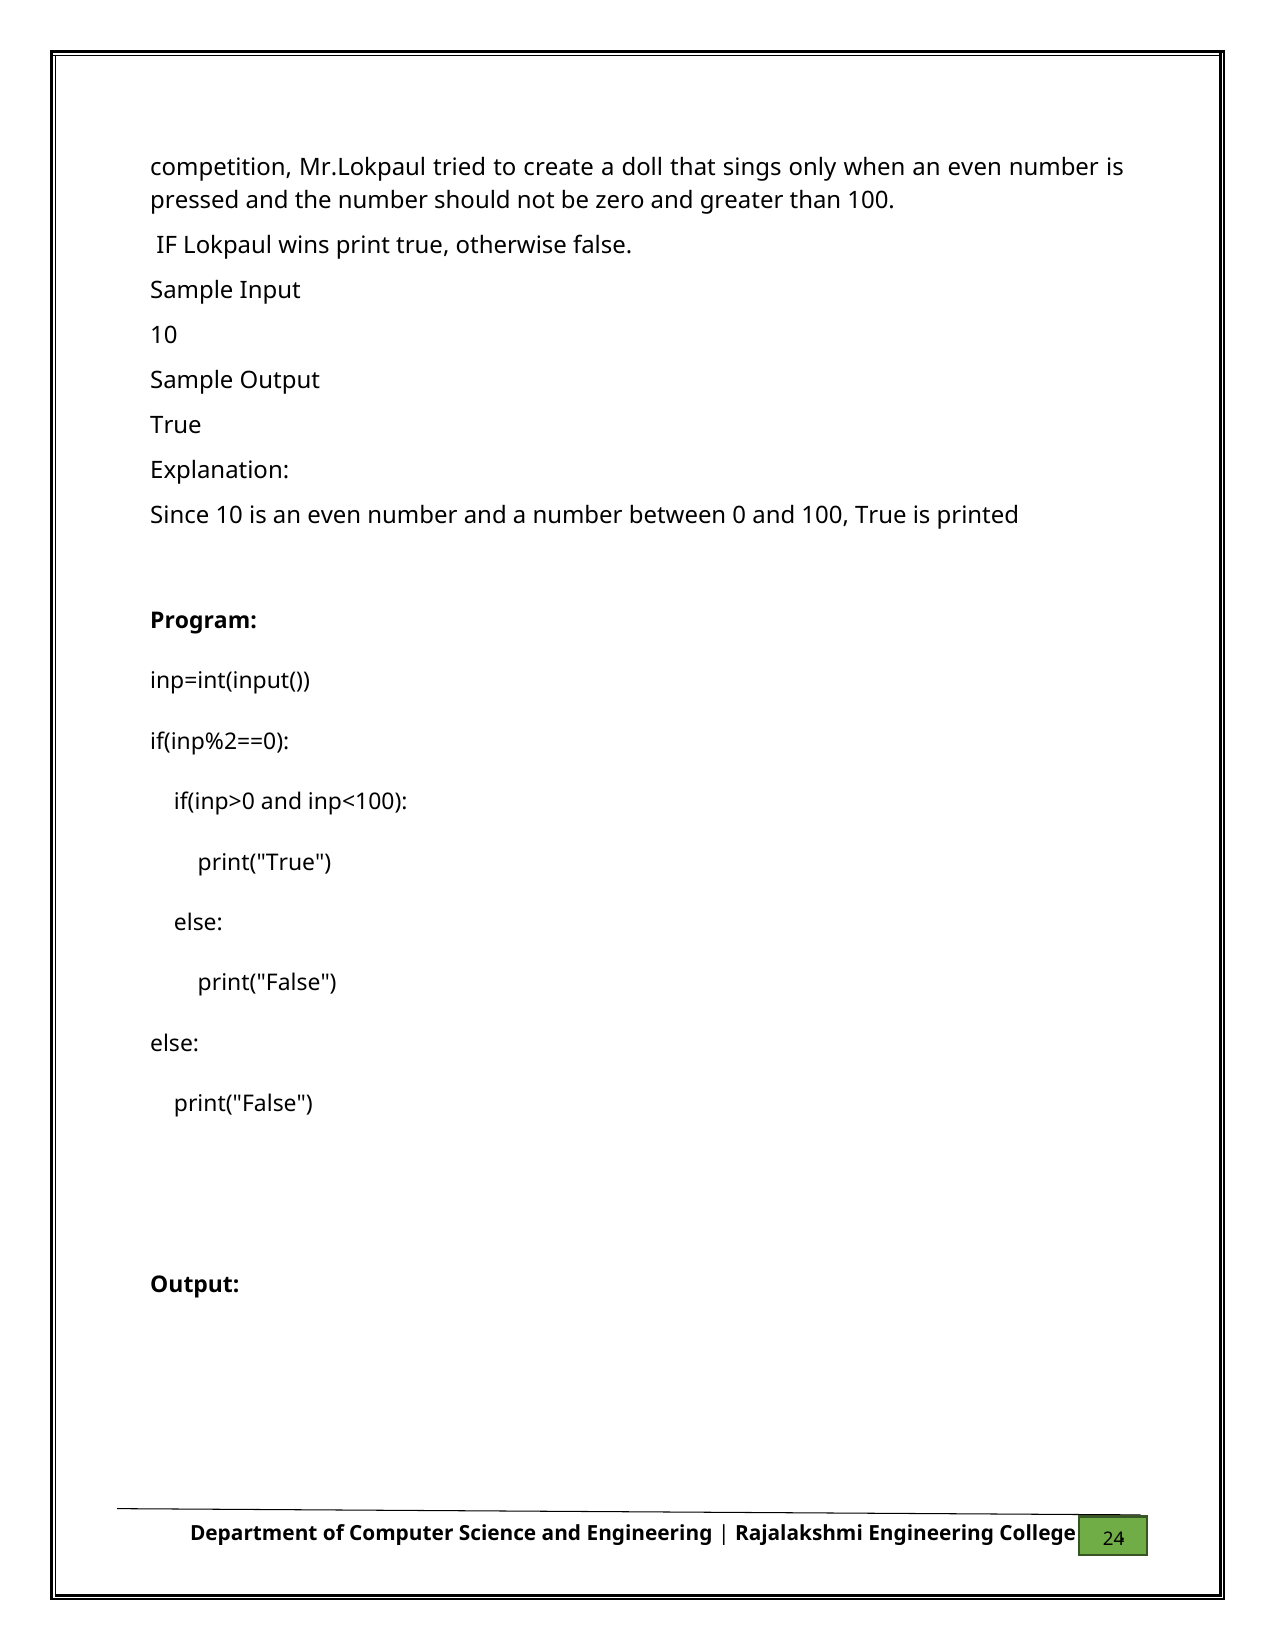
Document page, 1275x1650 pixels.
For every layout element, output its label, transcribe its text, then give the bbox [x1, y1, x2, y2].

text print("False") [150, 1087, 1125, 1118]
text Explanation: [150, 453, 1125, 486]
text Output: [150, 1268, 1125, 1300]
text else: [150, 906, 1125, 937]
text Since 10 is an even number and a number between 0 and 100, True is printed [150, 498, 1125, 531]
text print("False") [150, 966, 1125, 998]
text Sample Input [150, 273, 1125, 305]
text 10 [150, 318, 1125, 351]
text if(inp%2==0): [150, 725, 1125, 756]
text if(inp>0 and inp<100): [150, 785, 1125, 816]
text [150, 150, 1125, 215]
text Program: [150, 604, 1125, 635]
text print("True") [150, 846, 1125, 877]
text else: [150, 1027, 1125, 1058]
text True [150, 408, 1125, 441]
text Sample Output [150, 363, 1125, 396]
text IF Lokpaul wins print true, otherwise false. [150, 228, 1125, 260]
text inp=int(input()) [150, 664, 1125, 696]
